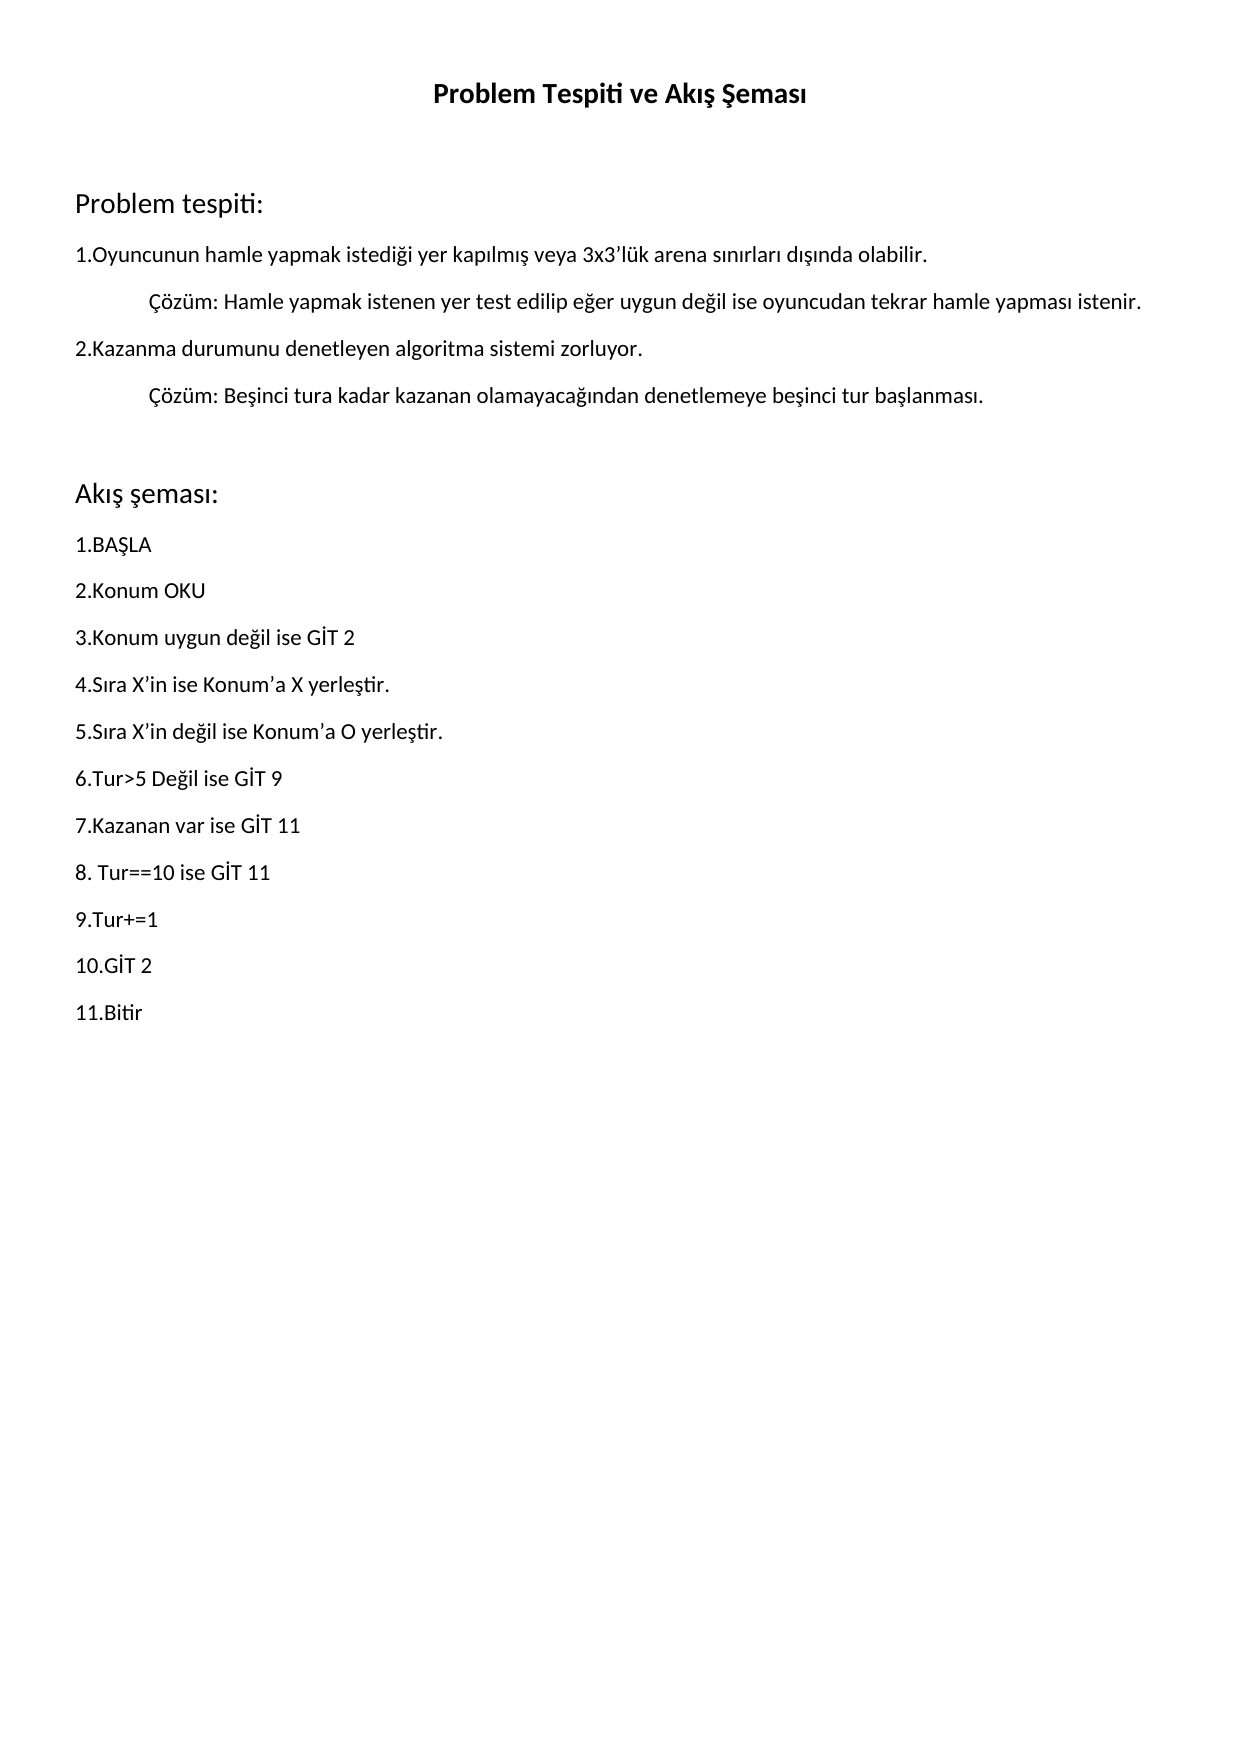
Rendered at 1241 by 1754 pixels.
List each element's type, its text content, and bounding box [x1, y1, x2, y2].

text 1.Oyuncunun hamle yapmak istediği yer kapılmış veya 3x3’lük arena sınırları dışında olabilir. [75, 240, 1165, 268]
text 4.Sıra X’in ise Konum’a X yerleştir. [75, 670, 1165, 698]
text Akış şeması: [75, 475, 1165, 510]
text Problem tespiti: [75, 185, 1165, 221]
text 2.Kazanma durumunu denetleyen algoritma sistemi zorluyor. [75, 334, 1165, 362]
text 6.Tur>5 Değil ise GİT 9 [75, 764, 1165, 792]
text 10.GİT 2 [75, 952, 1165, 980]
text 9.Tur+=1 [75, 905, 1165, 933]
text Çözüm: Beşinci tura kadar kazanan olamayacağından denetlemeye beşinci tur başlanması. [75, 381, 1165, 409]
text 11.Bitir [75, 998, 1165, 1027]
text 8. Tur==10 ise GİT 11 [75, 858, 1165, 886]
text 2.Konum OKU [75, 577, 1165, 605]
text Çözüm: Hamle yapmak istenen yer test edilip eğer uygun değil ise oyuncudan tekrar hamle yapması istenir. [75, 287, 1165, 315]
text 3.Konum uygun değil ise GİT 2 [75, 623, 1165, 652]
text 5.Sıra X’in değil ise Konum’a O yerleştir. [75, 717, 1165, 745]
text 1.BAŞLA [75, 530, 1165, 558]
text 7.Kazanan var ise GİT 11 [75, 811, 1165, 839]
text Problem Tespiti ve Akış Şeması [75, 75, 1165, 111]
